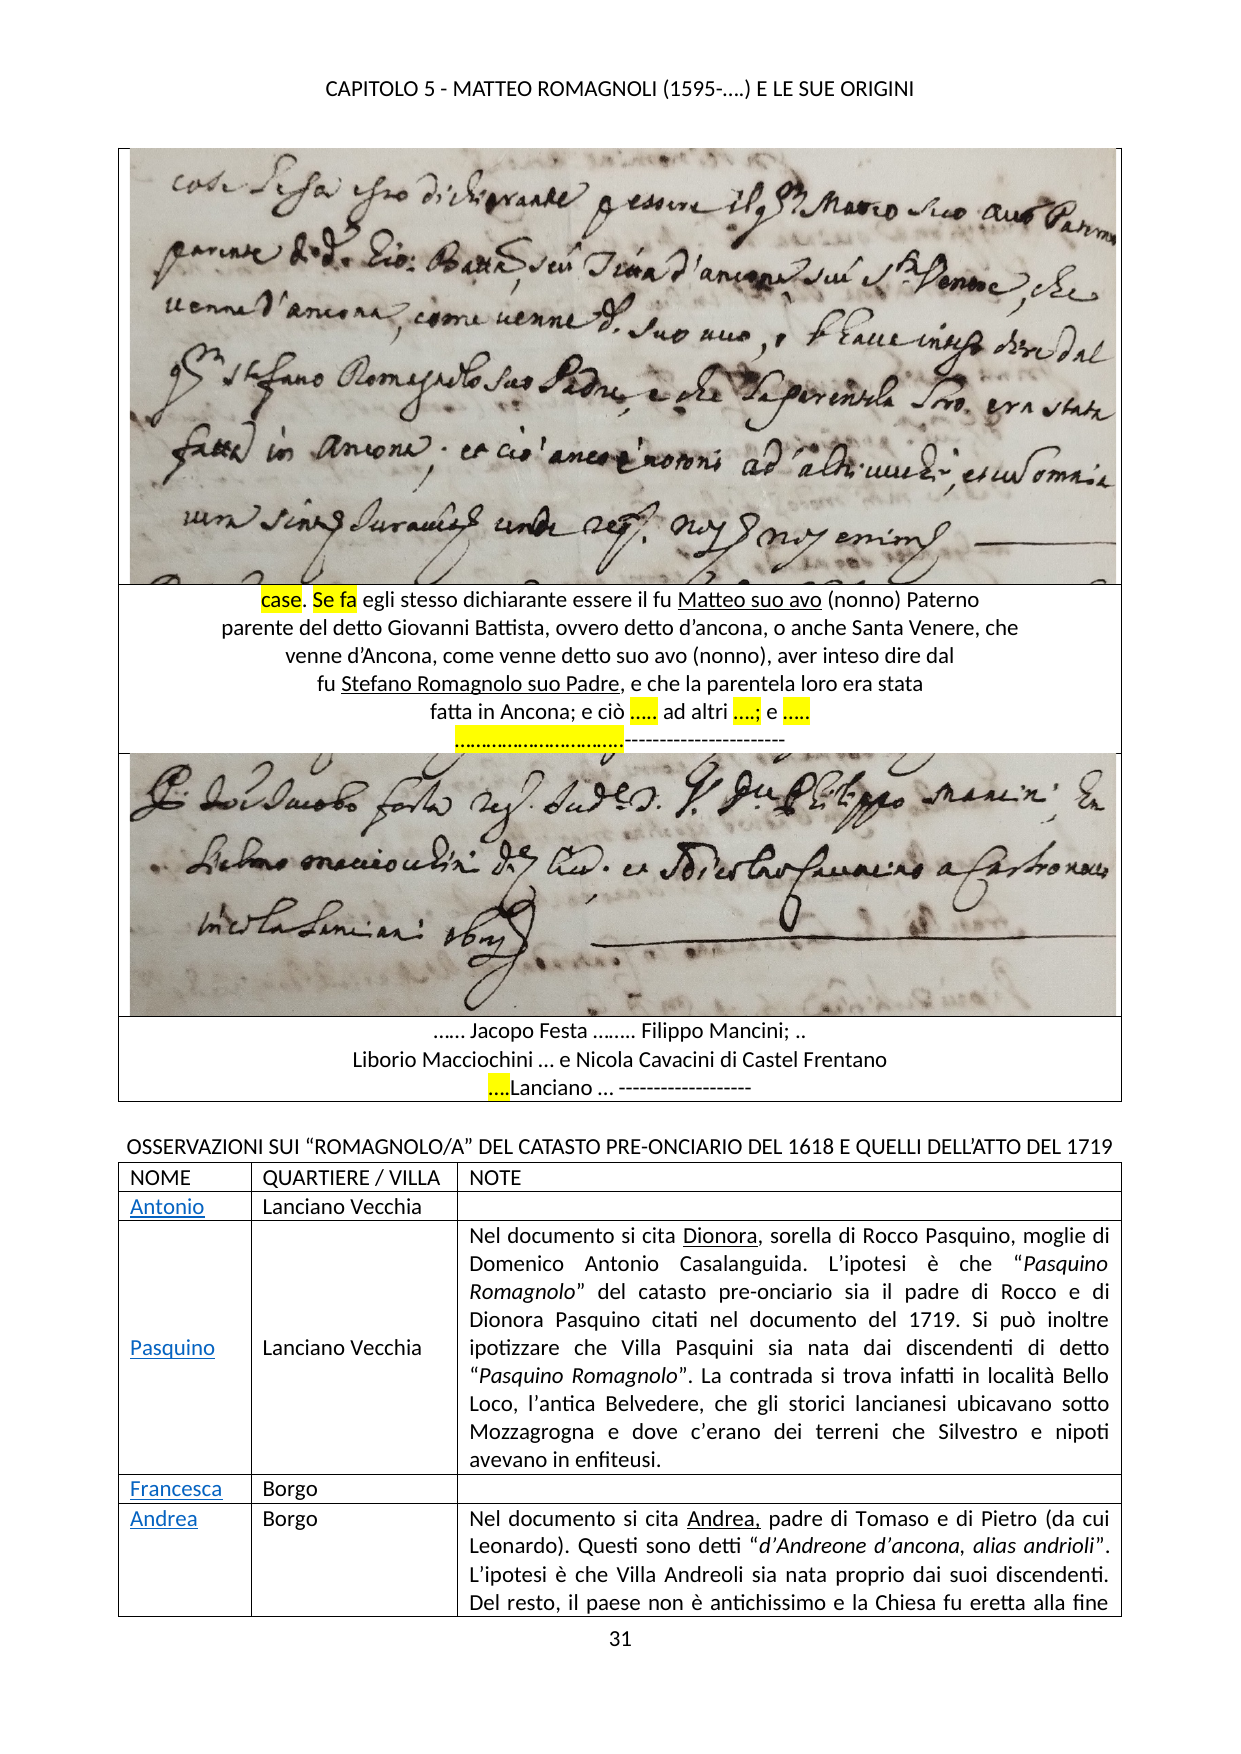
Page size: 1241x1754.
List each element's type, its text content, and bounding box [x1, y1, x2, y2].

table_cell Andrea [119, 1504, 251, 1616]
table_cell case. Se fa egli stesso dichiarante essere il fu Matteo suo avo (nonno) Paterno parente del detto Giovanni Battista, ovvero detto d’ancona, o anche Santa Venere, che venne d’Ancona, come venne detto suo avo (nonno), aver inteso dire dal fu Stefano Romagnolo suo Padre, e che la parentela loro era stata fatta in Ancona; e ciò ….. ad altri ….; e ….. …………………………..----------------------- [119, 585, 1121, 753]
table_cell Lanciano Vecchia [252, 1221, 457, 1473]
table_cell [1117, 149, 1121, 584]
table_cell Francesca [119, 1475, 251, 1503]
table_cell [1117, 754, 1121, 1016]
table_cell [458, 1475, 1121, 1503]
table_cell Pasquino [119, 1221, 251, 1473]
picture [129, 148, 1117, 584]
table_cell …… Jacopo Festa …….. Filippo Mancini; .. Liborio Macciochini … e Nicola Cavacini di Castel Frentano ….Lanciano … ------------------- [119, 1017, 1121, 1101]
table_cell Antonio [119, 1192, 251, 1220]
table_header QUARTIERE / VILLA [252, 1163, 457, 1191]
table_cell [458, 1192, 1121, 1220]
text OSSERVAZIONI SUI “ROMAGNOLO/A” DEL CATASTO PRE-ONCIARIO DEL 1618 E QUELLI DELL’ATTO DEL 1719 [118, 1132, 1122, 1160]
table_cell Lanciano Vecchia [252, 1192, 457, 1220]
table_header NOTE [458, 1163, 1121, 1191]
table_cell [119, 754, 129, 1016]
table_cell Borgo [252, 1504, 457, 1616]
table_cell Borgo [252, 1475, 457, 1503]
table_cell [119, 149, 129, 584]
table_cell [458, 1504, 1121, 1616]
table_header NOME [119, 1163, 251, 1191]
table_cell Nel documento si cita Dionora, sorella di Rocco Pasquino, moglie di Domenico Antonio Casalanguida. L’ipotesi è che “Pasquino Romagnolo” del catasto pre-onciario sia il padre di Rocco e di Dionora Pasquino citati nel documento del 1719. Si può inoltre ipotizzare che Villa Pasquini sia nata dai discendenti di detto “Pasquino Romagnolo”. La contrada si trova infatti in località Bello Loco, l’antica Belvedere, che gli storici lancianesi ubicavano sotto Mozzagrogna e dove c’erano dei terreni che Silvestro e nipoti avevano in enfiteusi. [458, 1221, 1121, 1473]
picture [129, 753, 1117, 1016]
